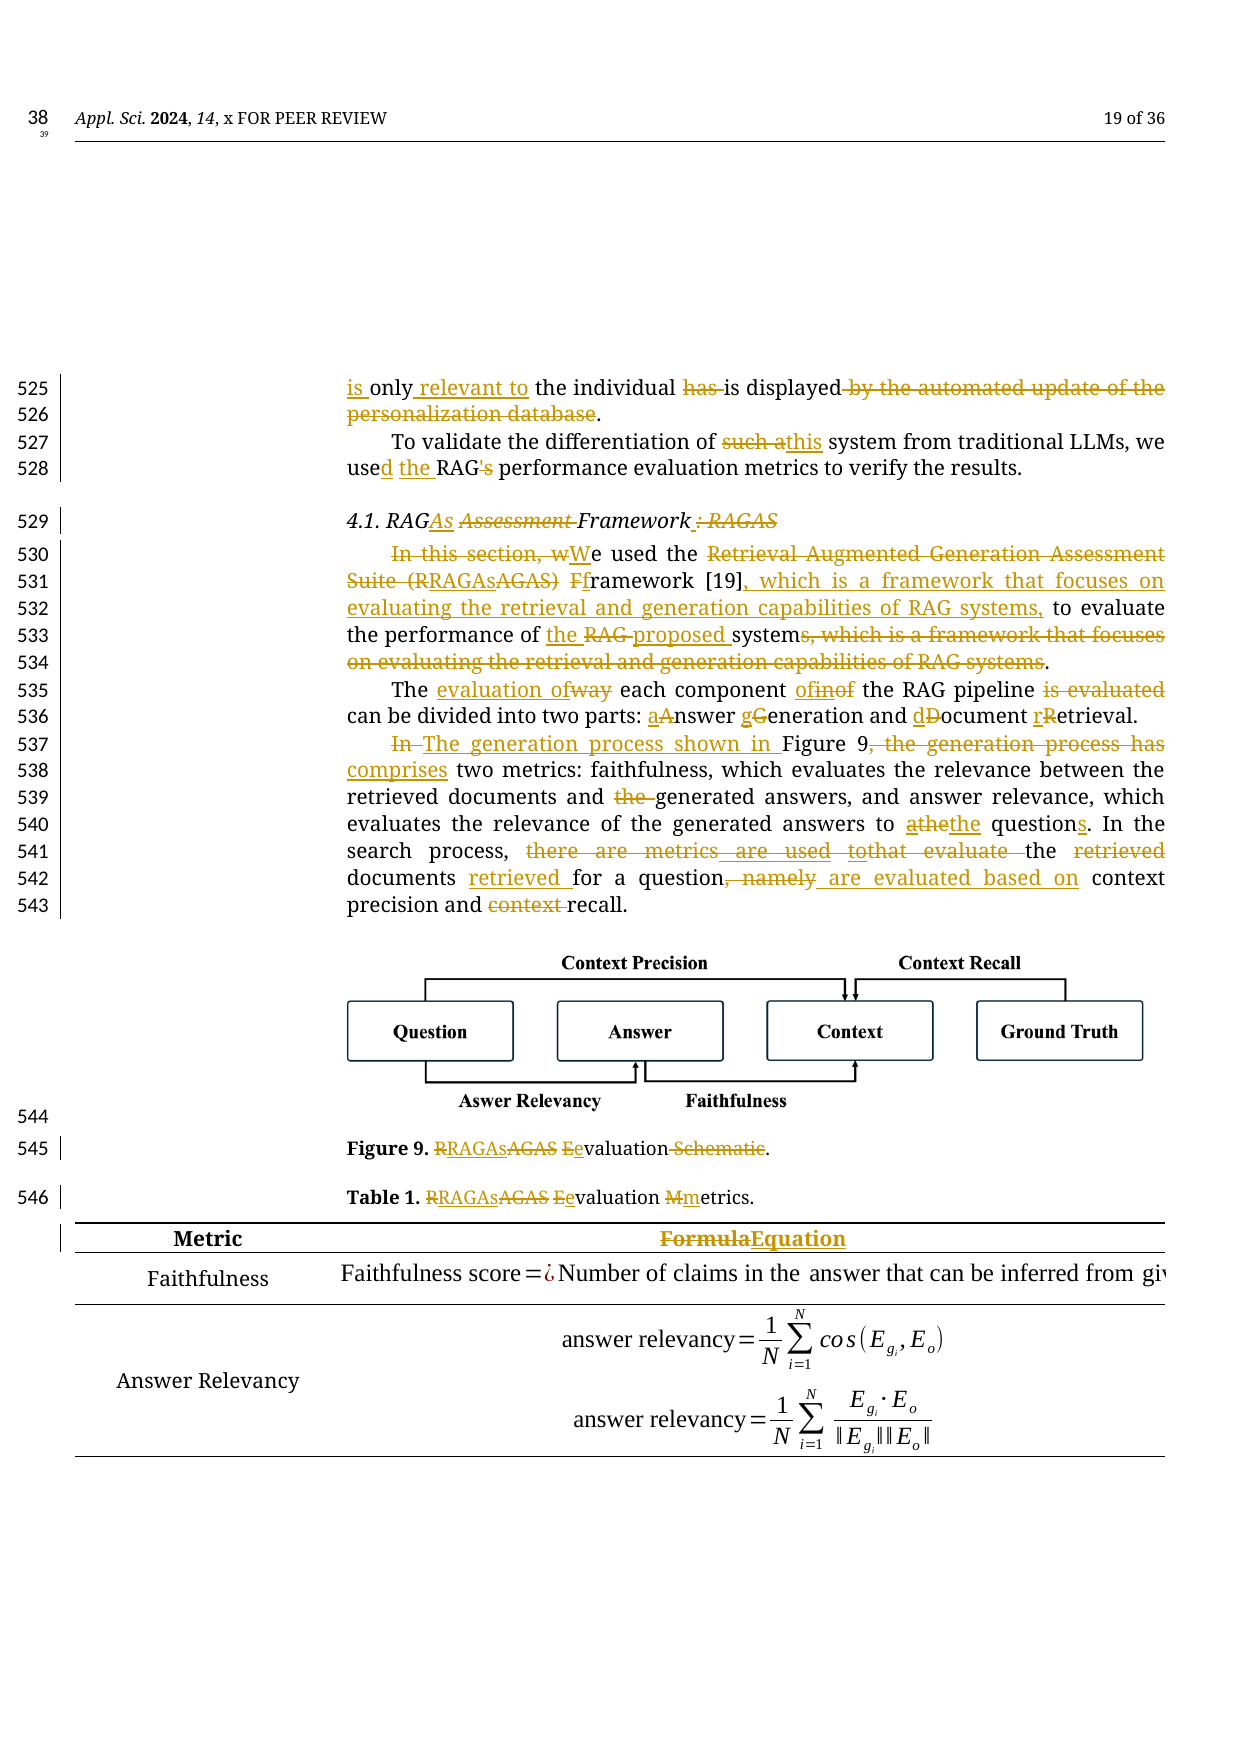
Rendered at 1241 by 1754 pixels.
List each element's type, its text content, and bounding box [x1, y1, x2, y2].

table_cell Answer Relevancy [75, 1305, 341, 1456]
text Table 1. valuation etrics. [347, 1185, 1165, 1209]
text Figure 9. valuation. [347, 1136, 1165, 1160]
text The each component the RAG pipeline can be divided into two parts: nswer eneration and ocument etrieval. [347, 675, 1165, 729]
table_cell [341, 1305, 1165, 1456]
text Figure 9 two metrics: faithfulness, which evaluates the relevance between the retrieved documents and generated answers, and answer relevance, which evaluates the relevance of the generated answers to question. In the search process, the documents for a question context precision and recall. [347, 729, 1165, 919]
table_cell Faithfulness [75, 1253, 341, 1304]
text To validate the differentiation of system from traditional LLMs, we use RAG performance evaluation metrics to verify the results. [347, 428, 1165, 482]
table_header [341, 1224, 1165, 1252]
picture [346, 943, 1144, 1124]
text e used the ramework [19] to evaluate the performance of system. [347, 540, 1165, 675]
subtitle 4.1. RAG Framework [347, 507, 1165, 534]
table_header Metric [75, 1224, 341, 1252]
table_cell [341, 1253, 1165, 1304]
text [347, 374, 1165, 428]
